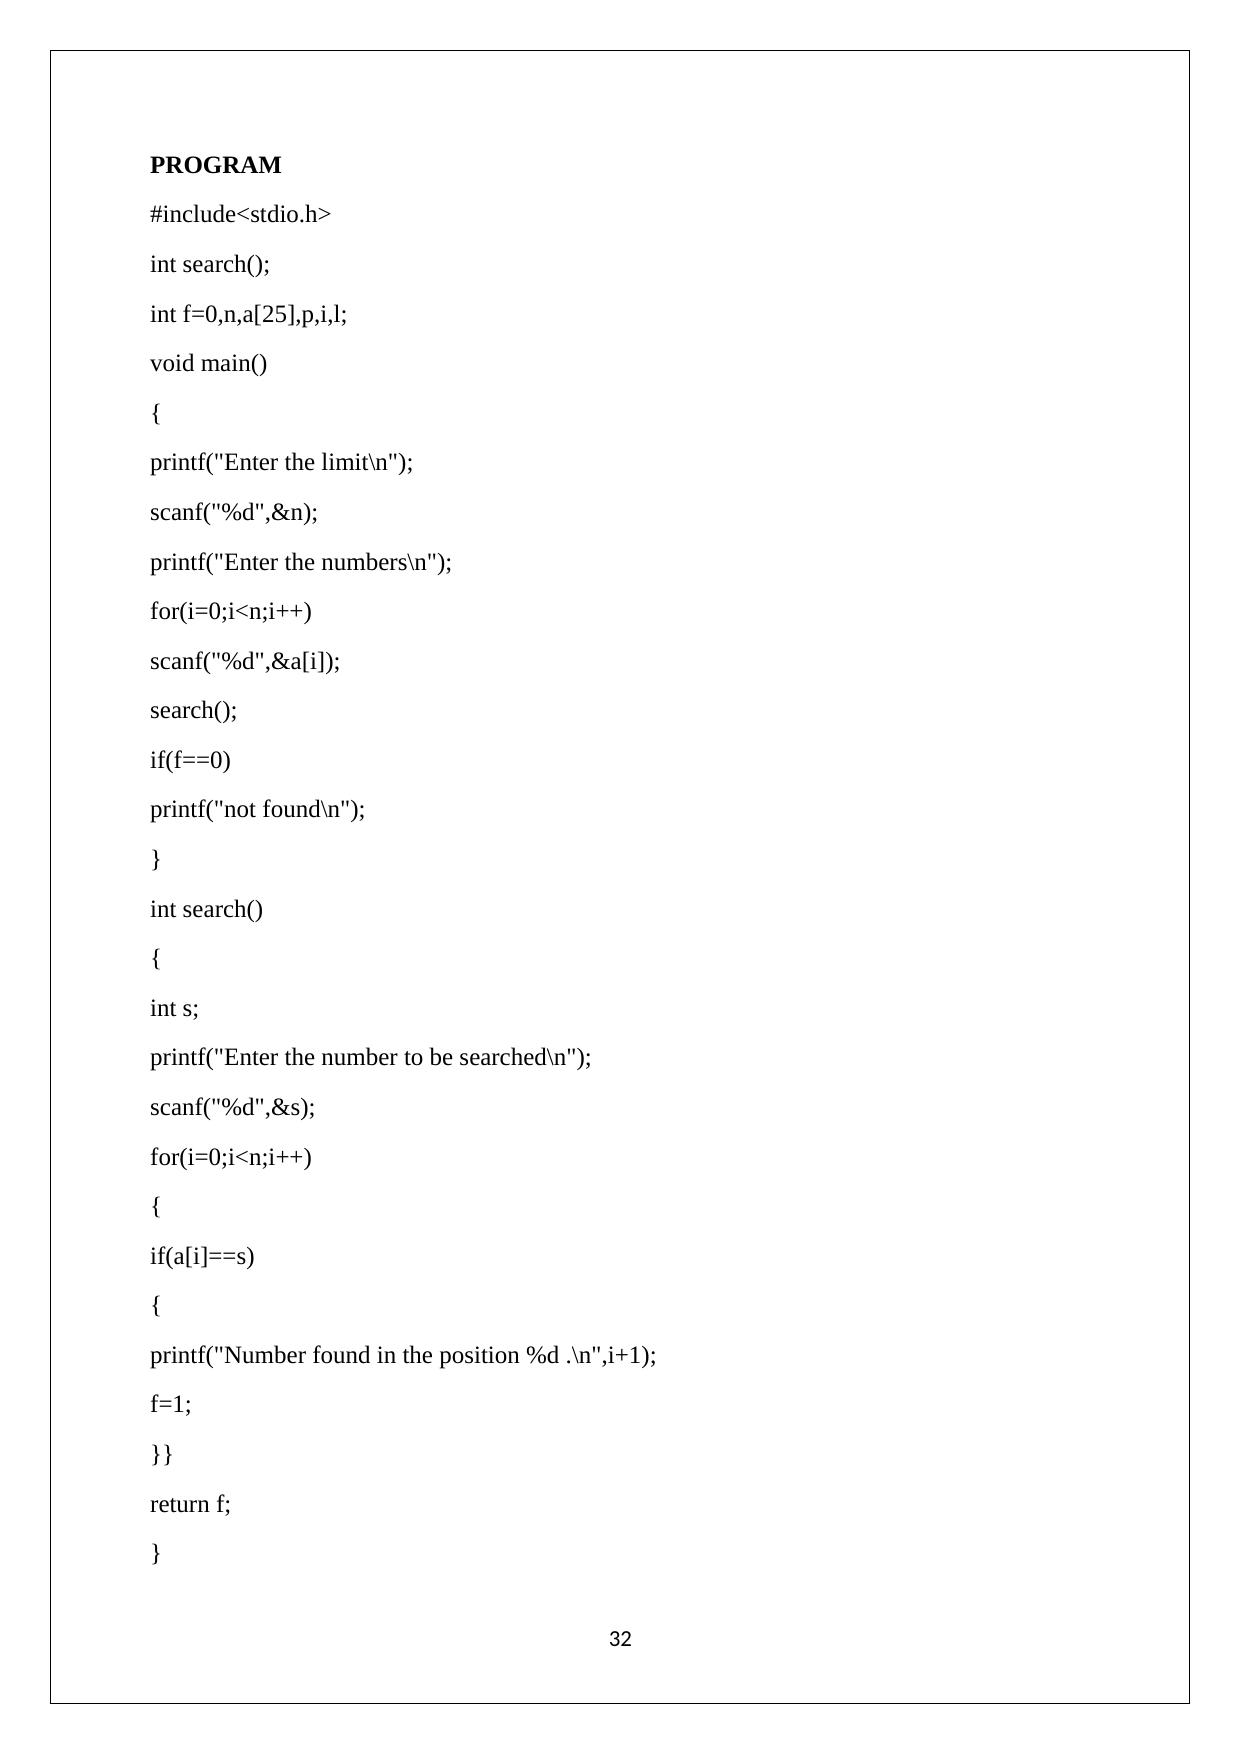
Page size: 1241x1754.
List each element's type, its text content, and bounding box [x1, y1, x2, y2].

text int f=0,n,a[25],p,i,l; [150, 299, 1090, 327]
text for(i=0;i<n;i++) [150, 1142, 1090, 1170]
text } [150, 844, 1090, 873]
text int search(); [150, 249, 1090, 278]
text scanf("%d",&s); [150, 1092, 1090, 1121]
text printf("not found\n"); [150, 794, 1090, 823]
text scanf("%d",&a[i]); [150, 646, 1090, 674]
text printf("Number found in the position %d .\n",i+1); [150, 1340, 1090, 1369]
text { [150, 398, 1090, 427]
text } [150, 1538, 1090, 1567]
text return f; [150, 1489, 1090, 1517]
text void main() [150, 348, 1090, 377]
text if(a[i]==s) [150, 1241, 1090, 1269]
text { [150, 1191, 1090, 1220]
text search(); [150, 695, 1090, 724]
text #include<stdio.h> [150, 199, 1090, 228]
text if(f==0) [150, 745, 1090, 774]
text printf("Enter the limit\n"); [150, 447, 1090, 476]
text printf("Enter the numbers\n"); [150, 547, 1090, 575]
text scanf("%d",&n); [150, 497, 1090, 526]
text }} [150, 1439, 1090, 1468]
text { [150, 943, 1090, 972]
text f=1; [150, 1389, 1090, 1418]
text int search() [150, 894, 1090, 922]
text for(i=0;i<n;i++) [150, 596, 1090, 625]
text int s; [150, 993, 1090, 1022]
text printf("Enter the number to be searched\n"); [150, 1042, 1090, 1071]
text { [150, 1290, 1090, 1319]
text PROGRAM [150, 150, 1090, 179]
